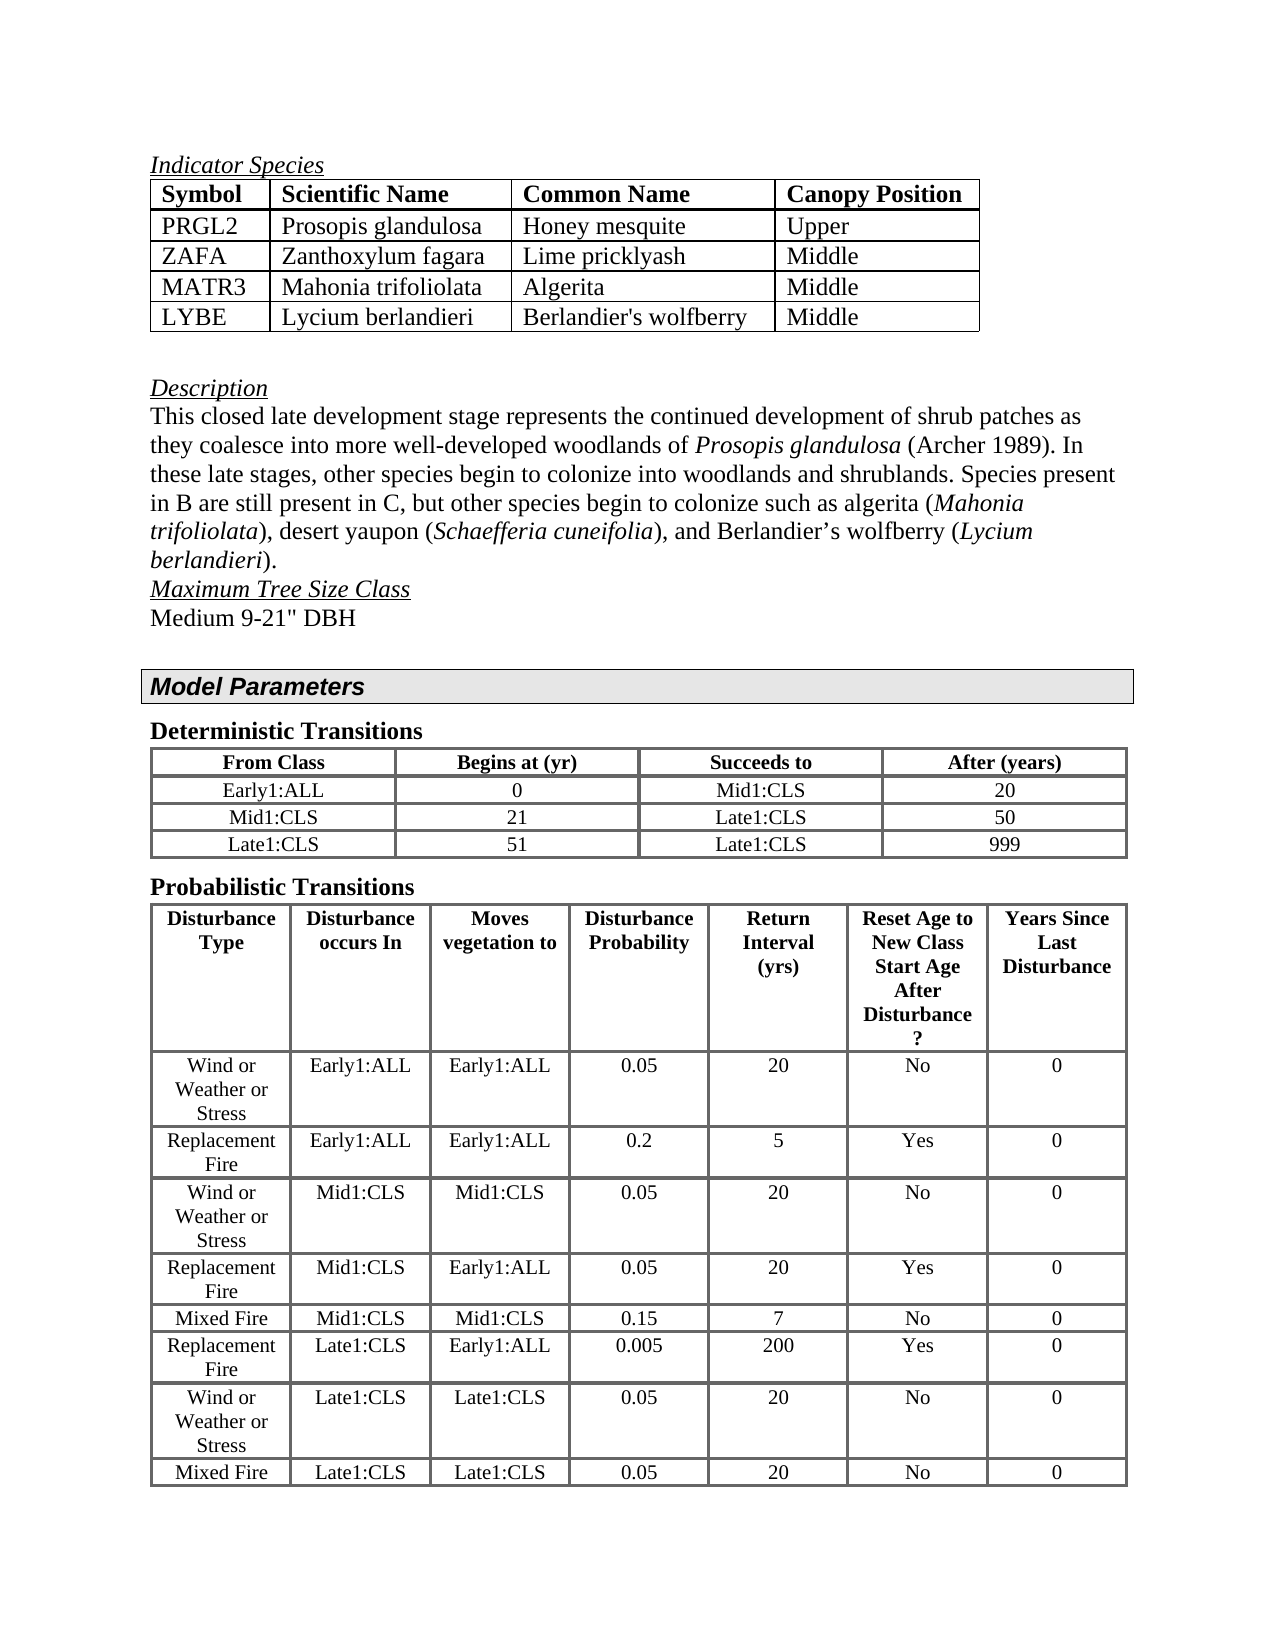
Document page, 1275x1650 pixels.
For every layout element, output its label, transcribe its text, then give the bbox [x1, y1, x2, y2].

table_cell 20 [710, 1255, 846, 1303]
text Probabilistic Transitions [150, 872, 1125, 900]
table_header After (years) [884, 750, 1125, 774]
table_cell Mid1:CLS [432, 1180, 568, 1252]
table_cell Lycium berlandieri [271, 302, 511, 331]
table_cell Berlandier's wolfberry [512, 302, 774, 331]
table_cell 0 [989, 1128, 1125, 1176]
table_cell Replacement Fire [153, 1333, 289, 1381]
table_cell Mid1:CLS [641, 778, 881, 802]
table_cell No [849, 1053, 986, 1125]
table_cell 51 [397, 832, 637, 856]
table_header Succeeds to [641, 750, 881, 774]
table_cell 0.15 [571, 1306, 707, 1330]
table_header Common Name [512, 180, 774, 208]
table_cell Prosopis glandulosa [271, 211, 511, 240]
table_cell 0.005 [571, 1333, 707, 1381]
table_cell Mid1:CLS [292, 1180, 429, 1252]
table_cell Honey mesquite [512, 211, 774, 240]
table_cell 200 [710, 1333, 846, 1381]
table_cell Mixed Fire [153, 1306, 289, 1330]
table_cell 20 [710, 1180, 846, 1252]
table_cell Algerita [512, 272, 774, 301]
table_header Disturbance occurs In [292, 906, 429, 1050]
table_cell Mid1:CLS [292, 1306, 429, 1330]
table_header Disturbance Probability [571, 906, 707, 1050]
table_cell LYBE [151, 302, 269, 331]
text Deterministic Transitions [150, 716, 1125, 745]
table_cell 20 [710, 1460, 846, 1484]
table_cell 0.05 [571, 1385, 707, 1457]
table_header Return Interval (yrs) [710, 906, 846, 1050]
table_header Canopy Position [776, 180, 979, 208]
table_cell Upper [776, 211, 979, 240]
table_cell Late1:CLS [432, 1385, 568, 1457]
table_cell Early1:ALL [153, 778, 394, 802]
table_cell 0 [989, 1255, 1125, 1303]
table_cell Mixed Fire [153, 1460, 289, 1484]
table_cell Yes [849, 1255, 986, 1303]
text Indicator Species [150, 150, 1125, 179]
table_cell Late1:CLS [641, 805, 881, 829]
table_cell 20 [710, 1053, 846, 1125]
table_header Years Since Last Disturbance [989, 906, 1125, 1050]
text This closed late development stage represents the continued development of shrub patches as they coalesce into more well-developed woodlands of Prosopis glandulosa (Archer 1989). In these late stages, other species begin to colonize into woodlands and shrublands. Species present in B are still present in C, but other species begin to colonize such as algerita (Mahonia trifoliolata), desert yaupon (Schaefferia cuneifolia), and Berlandier’s wolfberry (Lycium berlandieri). [150, 401, 1125, 574]
table_cell Middle [776, 302, 979, 331]
table_cell 0 [989, 1180, 1125, 1252]
table_cell Mid1:CLS [292, 1255, 429, 1303]
table_cell 21 [397, 805, 637, 829]
table_cell Early1:ALL [432, 1255, 568, 1303]
table_cell 7 [710, 1306, 846, 1330]
table_cell Late1:CLS [292, 1333, 429, 1381]
table_cell 5 [710, 1128, 846, 1176]
table_cell Replacement Fire [153, 1128, 289, 1176]
table_cell No [849, 1180, 986, 1252]
table_cell Lime pricklyash [512, 242, 774, 270]
table_header Moves vegetation to [432, 906, 568, 1050]
table_cell MATR3 [151, 272, 269, 301]
text Model Parameters [142, 670, 1133, 703]
table_cell PRGL2 [151, 211, 269, 240]
table_cell 0 [989, 1333, 1125, 1381]
table_cell Mid1:CLS [432, 1306, 568, 1330]
table_cell 50 [884, 805, 1125, 829]
table_cell 0.05 [571, 1255, 707, 1303]
table_cell Late1:CLS [292, 1460, 429, 1484]
table_cell Middle [776, 242, 979, 270]
table_header From Class [153, 750, 394, 774]
table_header Disturbance Type [153, 906, 289, 1050]
text Maximum Tree Size ClassMedium 9-21" DBH [150, 574, 1125, 631]
table_cell Late1:CLS [153, 832, 394, 856]
table_header Symbol [151, 180, 269, 208]
table_cell Middle [776, 272, 979, 301]
table_cell Early1:ALL [292, 1053, 429, 1125]
table_cell Mid1:CLS [153, 805, 394, 829]
table_cell Zanthoxylum fagara [271, 242, 511, 270]
table_cell 0.05 [571, 1460, 707, 1484]
table_cell Replacement Fire [153, 1255, 289, 1303]
table_cell Late1:CLS [292, 1385, 429, 1457]
table_cell 999 [884, 832, 1125, 856]
table_cell 20 [884, 778, 1125, 802]
table_cell Yes [849, 1333, 986, 1381]
table_cell Wind or Weather or Stress [153, 1180, 289, 1252]
table_cell 0 [989, 1306, 1125, 1330]
table_header Begins at (yr) [397, 750, 637, 774]
table_cell 0 [989, 1460, 1125, 1484]
table_header Scientific Name [271, 180, 511, 208]
table_cell Early1:ALL [432, 1053, 568, 1125]
table_cell No [849, 1306, 986, 1330]
table_cell No [849, 1460, 986, 1484]
table_cell 0 [989, 1053, 1125, 1125]
table_cell 0.2 [571, 1128, 707, 1176]
table_header Reset Age to New Class Start Age After Disturbance? [849, 906, 986, 1050]
table_cell 0.05 [571, 1180, 707, 1252]
table_cell Early1:ALL [432, 1333, 568, 1381]
table_cell 0 [989, 1385, 1125, 1457]
table_cell Yes [849, 1128, 986, 1176]
table_cell Late1:CLS [641, 832, 881, 856]
table_cell ZAFA [151, 242, 269, 270]
table_cell 0.05 [571, 1053, 707, 1125]
table_cell Wind or Weather or Stress [153, 1053, 289, 1125]
table_cell Early1:ALL [292, 1128, 429, 1176]
table_cell 0 [397, 778, 637, 802]
text Description [150, 373, 1125, 401]
table_cell No [849, 1385, 986, 1457]
table_cell Early1:ALL [432, 1128, 568, 1176]
table_cell 20 [710, 1385, 846, 1457]
table_cell Late1:CLS [432, 1460, 568, 1484]
table_cell Wind or Weather or Stress [153, 1385, 289, 1457]
table_cell Mahonia trifoliolata [271, 272, 511, 301]
